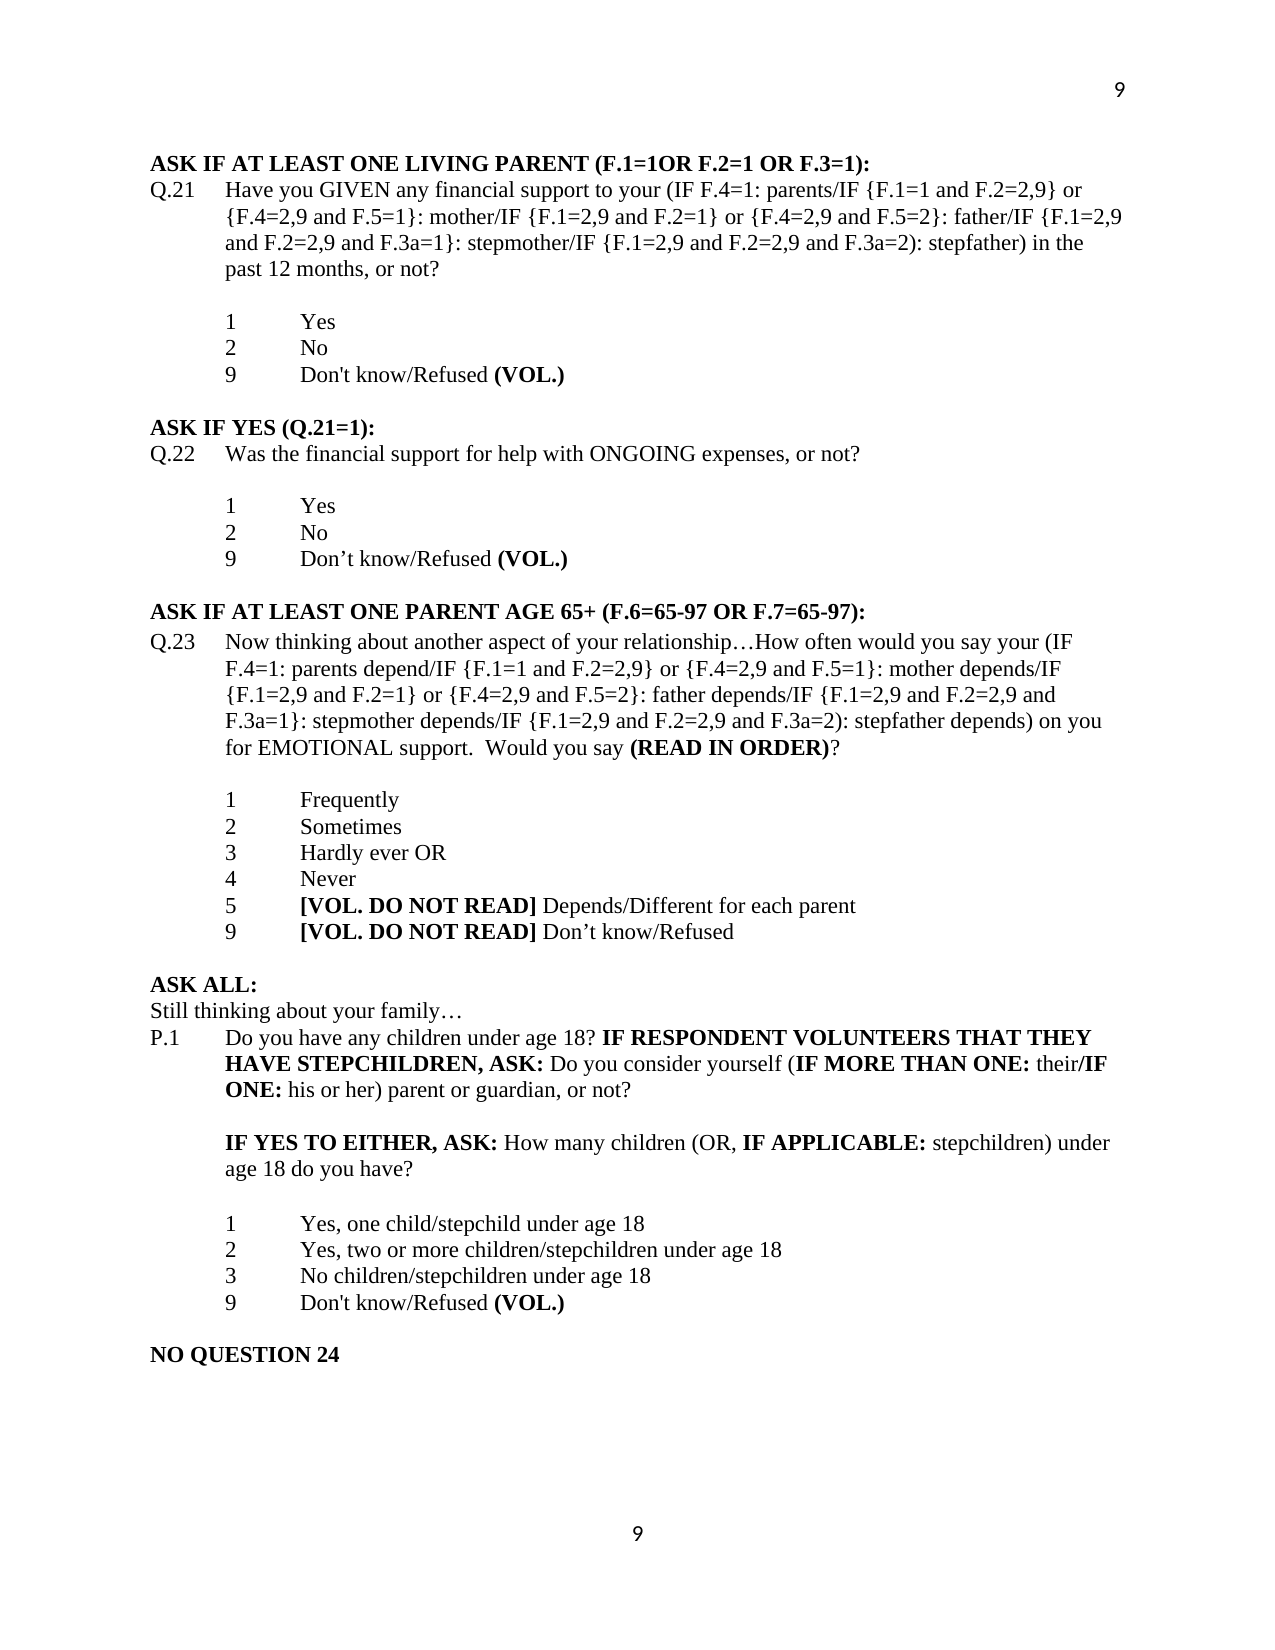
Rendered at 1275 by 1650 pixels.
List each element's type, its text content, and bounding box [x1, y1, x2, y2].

text Q.21 Have you GIVEN any financial support to your (IF F.4=1: parents/IF {F.1=1 and F.2=2,9} or {F.4=2,9 and F.5=1}: mother/IF {F.1=2,9 and F.2=1} or {F.4=2,9 and F.5=2}: father/IF {F.1=2,9 and F.2=2,9 and F.3a=1}: stepmother/IF {F.1=2,9 and F.2=2,9 and F.3a=2): stepfather) in the past 12 months, or not? [150, 176, 1125, 282]
text 9 Don’t know/Refused (VOL.) [225, 545, 1125, 572]
text IF YES TO EITHER, ASK: How many children (OR, IF APPLICABLE: stepchildren) under age 18 do you have? [225, 1129, 1125, 1182]
list Yes, one child/stepchild under age 18 [225, 1210, 1125, 1236]
text 1 Yes [150, 308, 1125, 334]
text 2 Sometimes [150, 813, 1125, 839]
text 9 [VOL. DO NOT READ] Don’t know/Refused [150, 918, 1125, 944]
list Yes, two or more children/stepchildren under age 18 [225, 1236, 1125, 1262]
text ASK IF AT LEAST ONE PARENT AGE 65+ (F.6=65-97 OR F.7=65-97): [150, 598, 1125, 624]
text P.1 Do you have any children under age 18? IF RESPONDENT VOLUNTEERS THAT THEY HAVE STEPCHILDREN, ASK: Do you consider yourself (IF MORE THAN ONE: their/IF ONE: his or her) parent or guardian, or not? [150, 1023, 1125, 1103]
text NO QUESTION 24 [150, 1341, 1125, 1368]
text 4 Never [150, 865, 1125, 892]
text 2 No [150, 334, 1125, 361]
text Q.22 Was the financial support for help with ONGOING expenses, or not? [150, 440, 1125, 466]
text 2 No [225, 519, 1125, 545]
text 9 Don't know/Refused (VOL.) [150, 1289, 1125, 1315]
text ASK IF AT LEAST ONE LIVING PARENT (F.1=1OR F.2=1 OR F.3=1): [150, 150, 1125, 176]
text 1 Frequently [150, 786, 1125, 813]
text 1 Yes [150, 493, 1125, 519]
text 3 Hardly ever OR [150, 839, 1125, 865]
list No children/stepchildren under age 18 [225, 1262, 1125, 1289]
text Still thinking about your family… [150, 997, 1125, 1023]
text ASK ALL: [150, 971, 1125, 997]
text ASK IF YES (Q.21=1): [150, 413, 1125, 440]
text 9 Don't know/Refused (VOL.) [150, 361, 1125, 387]
text 5 [VOL. DO NOT READ] Depends/Different for each parent [150, 892, 1125, 918]
text Q.23 Now thinking about another aspect of your relationship…How often would you say your (IF F.4=1: parents depend/IF {F.1=1 and F.2=2,9} or {F.4=2,9 and F.5=1}: mother depends/IF {F.1=2,9 and F.2=1} or {F.4=2,9 and F.5=2}: father depends/IF {F.1=2,9 and F.2=2,9 and F.3a=1}: stepmother depends/IF {F.1=2,9 and F.2=2,9 and F.3a=2): stepfather depends) on you for EMOTIONAL support. Would you say (READ IN ORDER)? [150, 628, 1125, 760]
